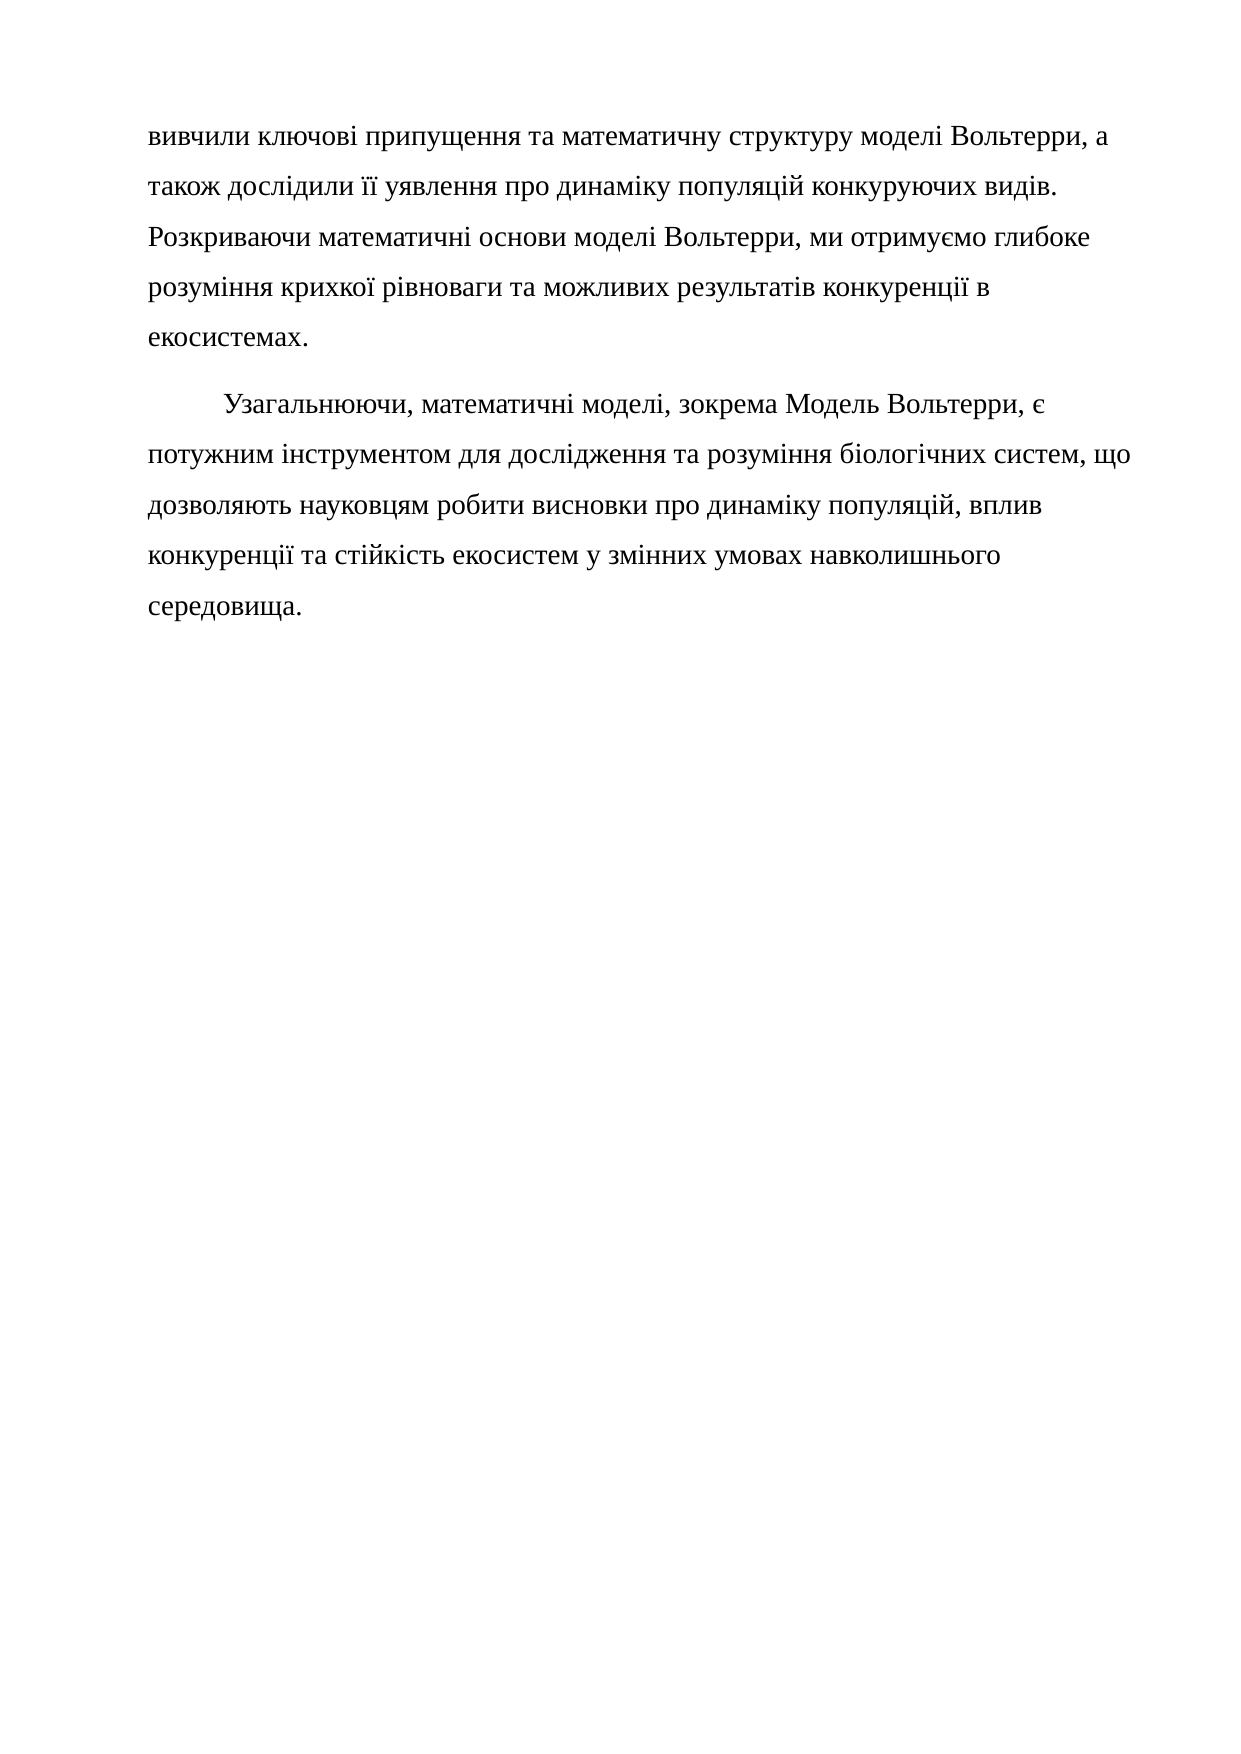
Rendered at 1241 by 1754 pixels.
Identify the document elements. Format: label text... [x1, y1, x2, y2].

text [148, 118, 1152, 353]
text Узагальнюючи, математичні моделі, зокрема Модель Вольтерри, є потужним інструментом для дослідження та розуміння біологічних систем, що дозволяють науковцям робити висновки про динаміку популяцій, вплив конкуренції та стійкість екосистем у змінних умовах навколишнього середовища. [148, 386, 1152, 621]
